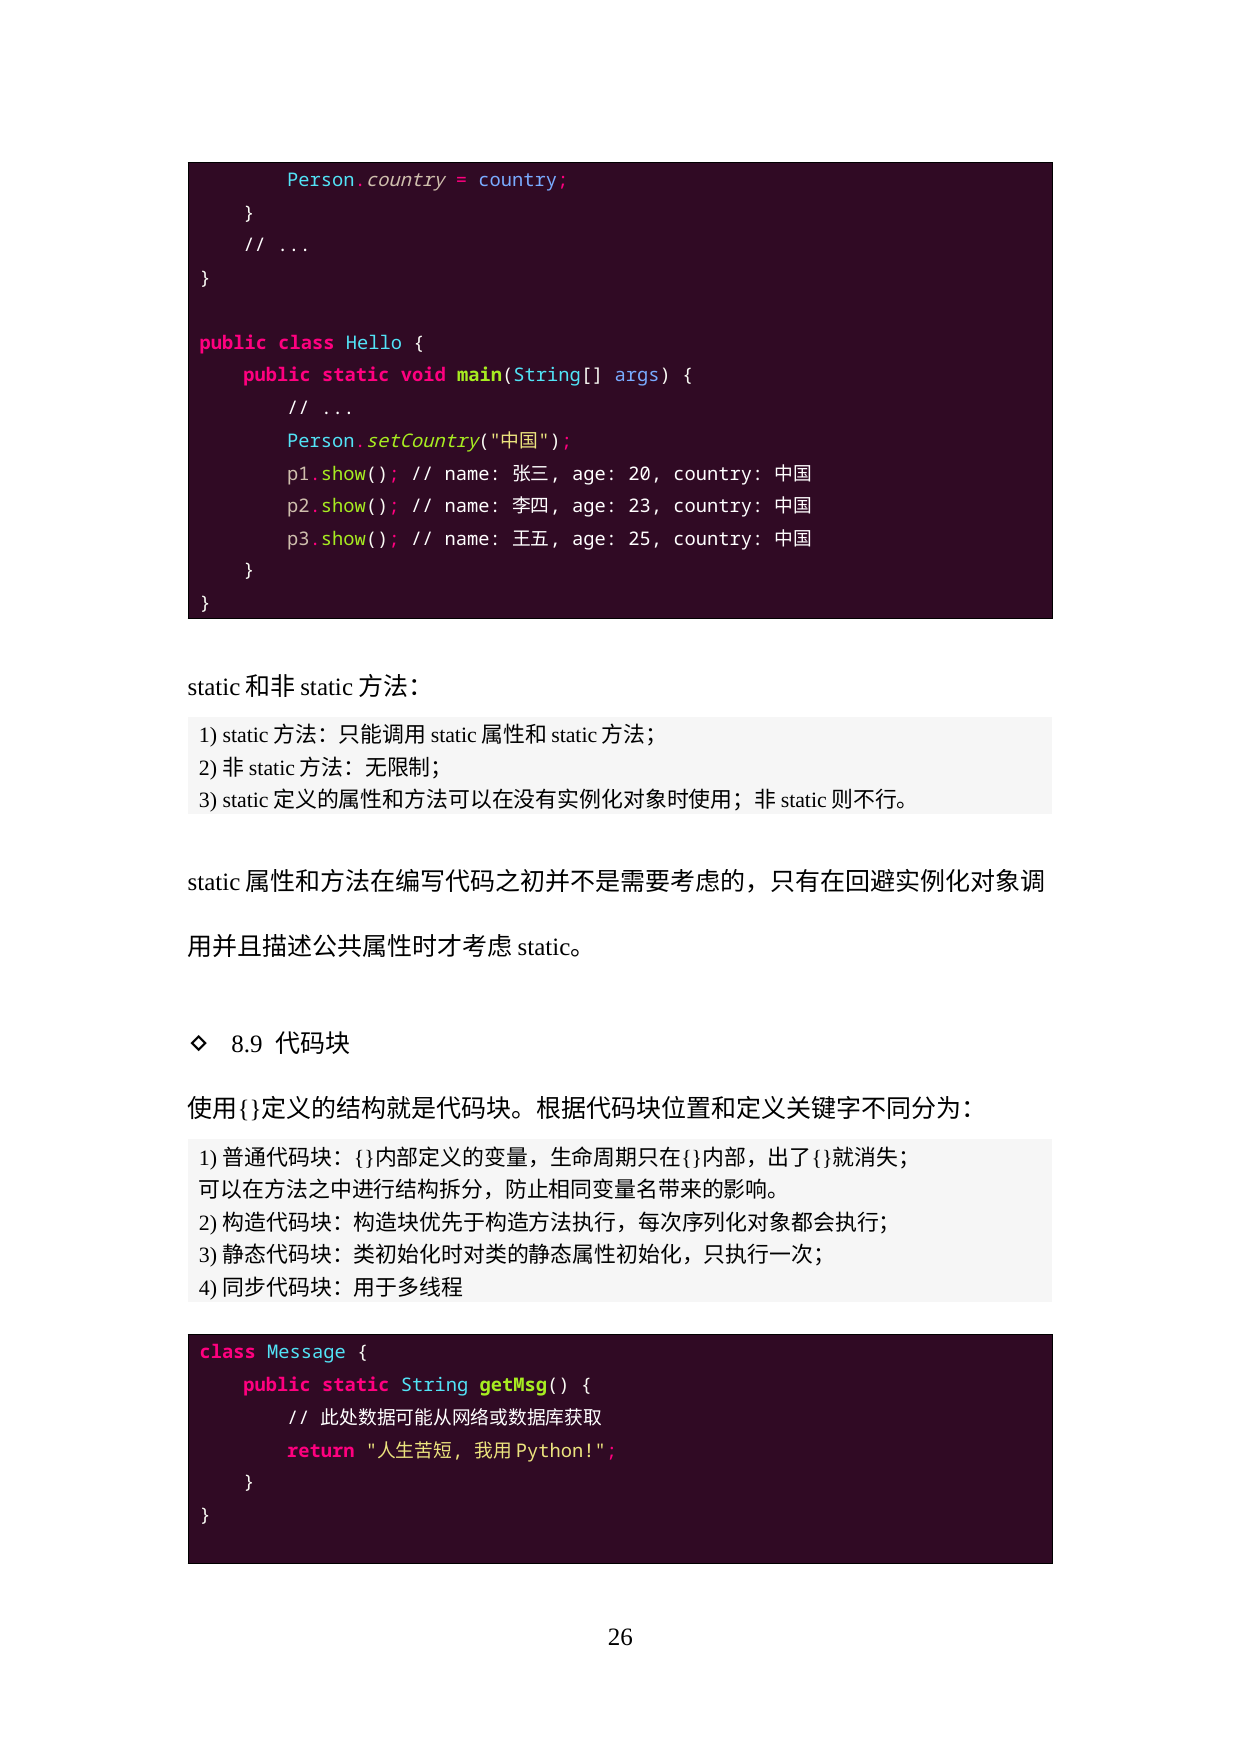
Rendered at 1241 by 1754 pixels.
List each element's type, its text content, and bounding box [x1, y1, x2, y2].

table_header 1) 普通代码块：{}内部定义的变量，生命周期只在{}内部，出了{}就消失； 可以在方法之中进行结构拆分，防止相同变量名带来的影响。 2) 构造代码块：构造块优先于构造方法执行，每次序列化对象都会执行； 3) 静态代码块：类初始化时对类的静态属性初始化，只执行一次； 4) 同步代码块：用于多线程 [188, 1139, 1052, 1302]
text static属性和方法在编写代码之初并不是需要考虑的，只有在回避实例化对象调用并且描述公共属性时才考虑static。 [187, 847, 1053, 977]
text 使用{}定义的结构就是代码块。根据代码块位置和定义关键字不同分为： [187, 1074, 1053, 1139]
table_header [189, 163, 1052, 618]
table_header 1) static方法：只能调用static属性和static方法； 2) 非static方法：无限制； 3) static定义的属性和方法可以在没有实例化对象时使用；非static则不行。 [188, 717, 1052, 814]
text static和非static方法： [187, 652, 1053, 717]
list 8.9 代码块 [187, 1009, 1053, 1074]
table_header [189, 1335, 1052, 1563]
